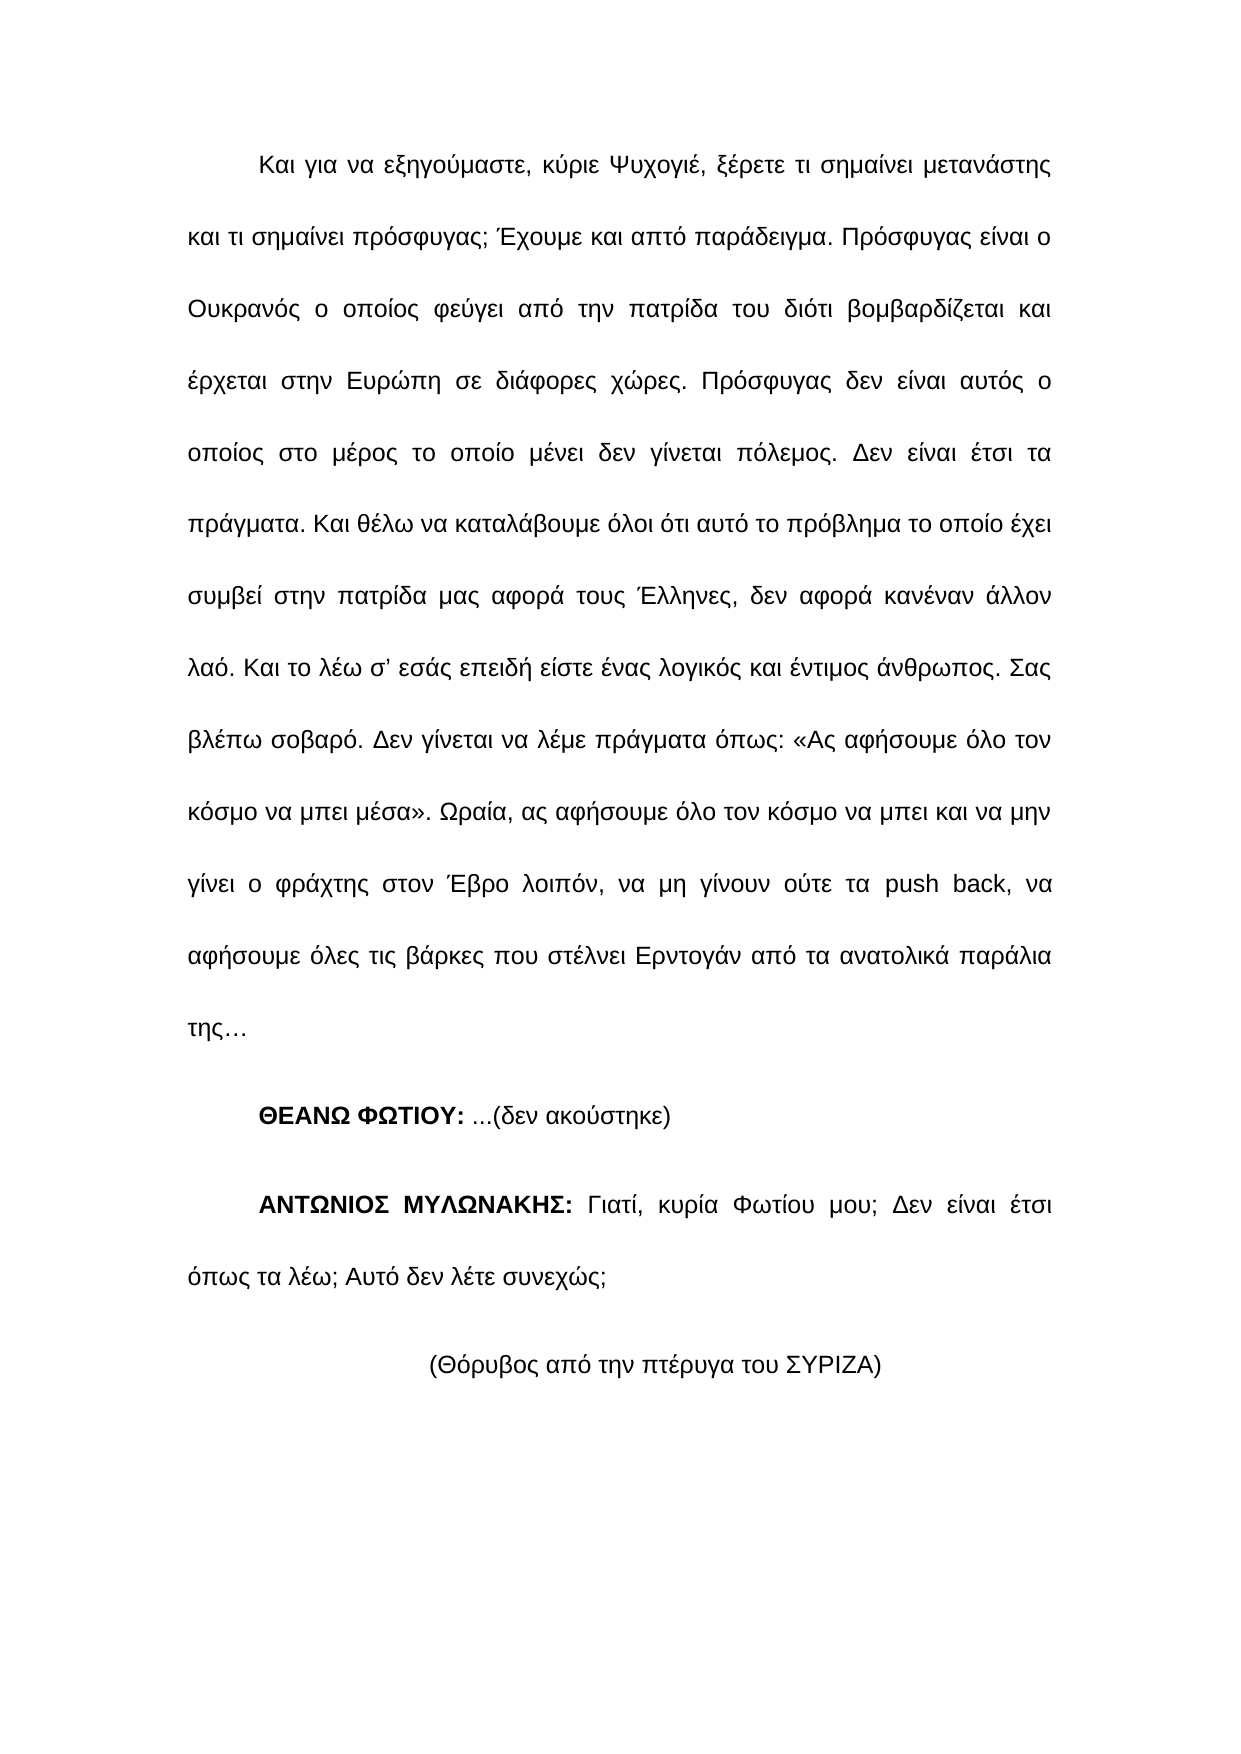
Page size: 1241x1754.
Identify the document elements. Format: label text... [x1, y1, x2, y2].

text (Θόρυβος από την πτέρυγα του ΣΥΡΙΖΑ) [187, 1350, 1053, 1379]
text ΘΕΑΝΩ ΦΩΤΙΟΥ: ...(δεν ακούστηκε) [187, 1101, 1053, 1130]
text Και για να εξηγούμαστε, κύριε Ψυχογιέ, ξέρετε τι σημαίνει μετανάστης και τι σημαίνει πρόσφυγας; Έχουμε και απτό παράδειγμα. Πρόσφυγας είναι ο Ουκρανός ο οποίος φεύγει από την πατρίδα του διότι βομβαρδίζεται και έρχεται στην Ευρώπη σε διάφορες χώρες. Πρόσφυγας δεν είναι αυτός ο οποίος στο μέρος το οποίο μένει δεν γίνεται πόλεμος. Δεν είναι έτσι τα πράγματα. Και θέλω να καταλάβουμε όλοι ότι αυτό το πρόβλημα το οποίο έχει συμβεί στην πατρίδα μας αφορά τους Έλληνες, δεν αφορά κανέναν άλλον λαό. Και το λέω σ’ εσάς επειδή είστε ένας λογικός και έντιμος άνθρωπος. Σας βλέπω σοβαρό. Δεν γίνεται να λέμε πράγματα όπως: «Ας αφήσουμε όλο τον κόσμο να μπει μέσα». Ωραία, ας αφήσουμε όλο τον κόσμο να μπει και να μην γίνει ο φράχτης στον Έβρο λοιπόν, να μη γίνουν ούτε τα push back, να αφήσουμε όλες τις βάρκες που στέλνει Eρντογάν από τα ανατολικά παράλια της… [187, 150, 1053, 1041]
text ΑΝΤΩΝΙΟΣ ΜΥΛΩΝΑΚΗΣ: Γιατί, κυρία Φωτίου μου; Δεν είναι έτσι όπως τα λέω; Αυτό δεν λέτε συνεχώς; [187, 1189, 1053, 1290]
